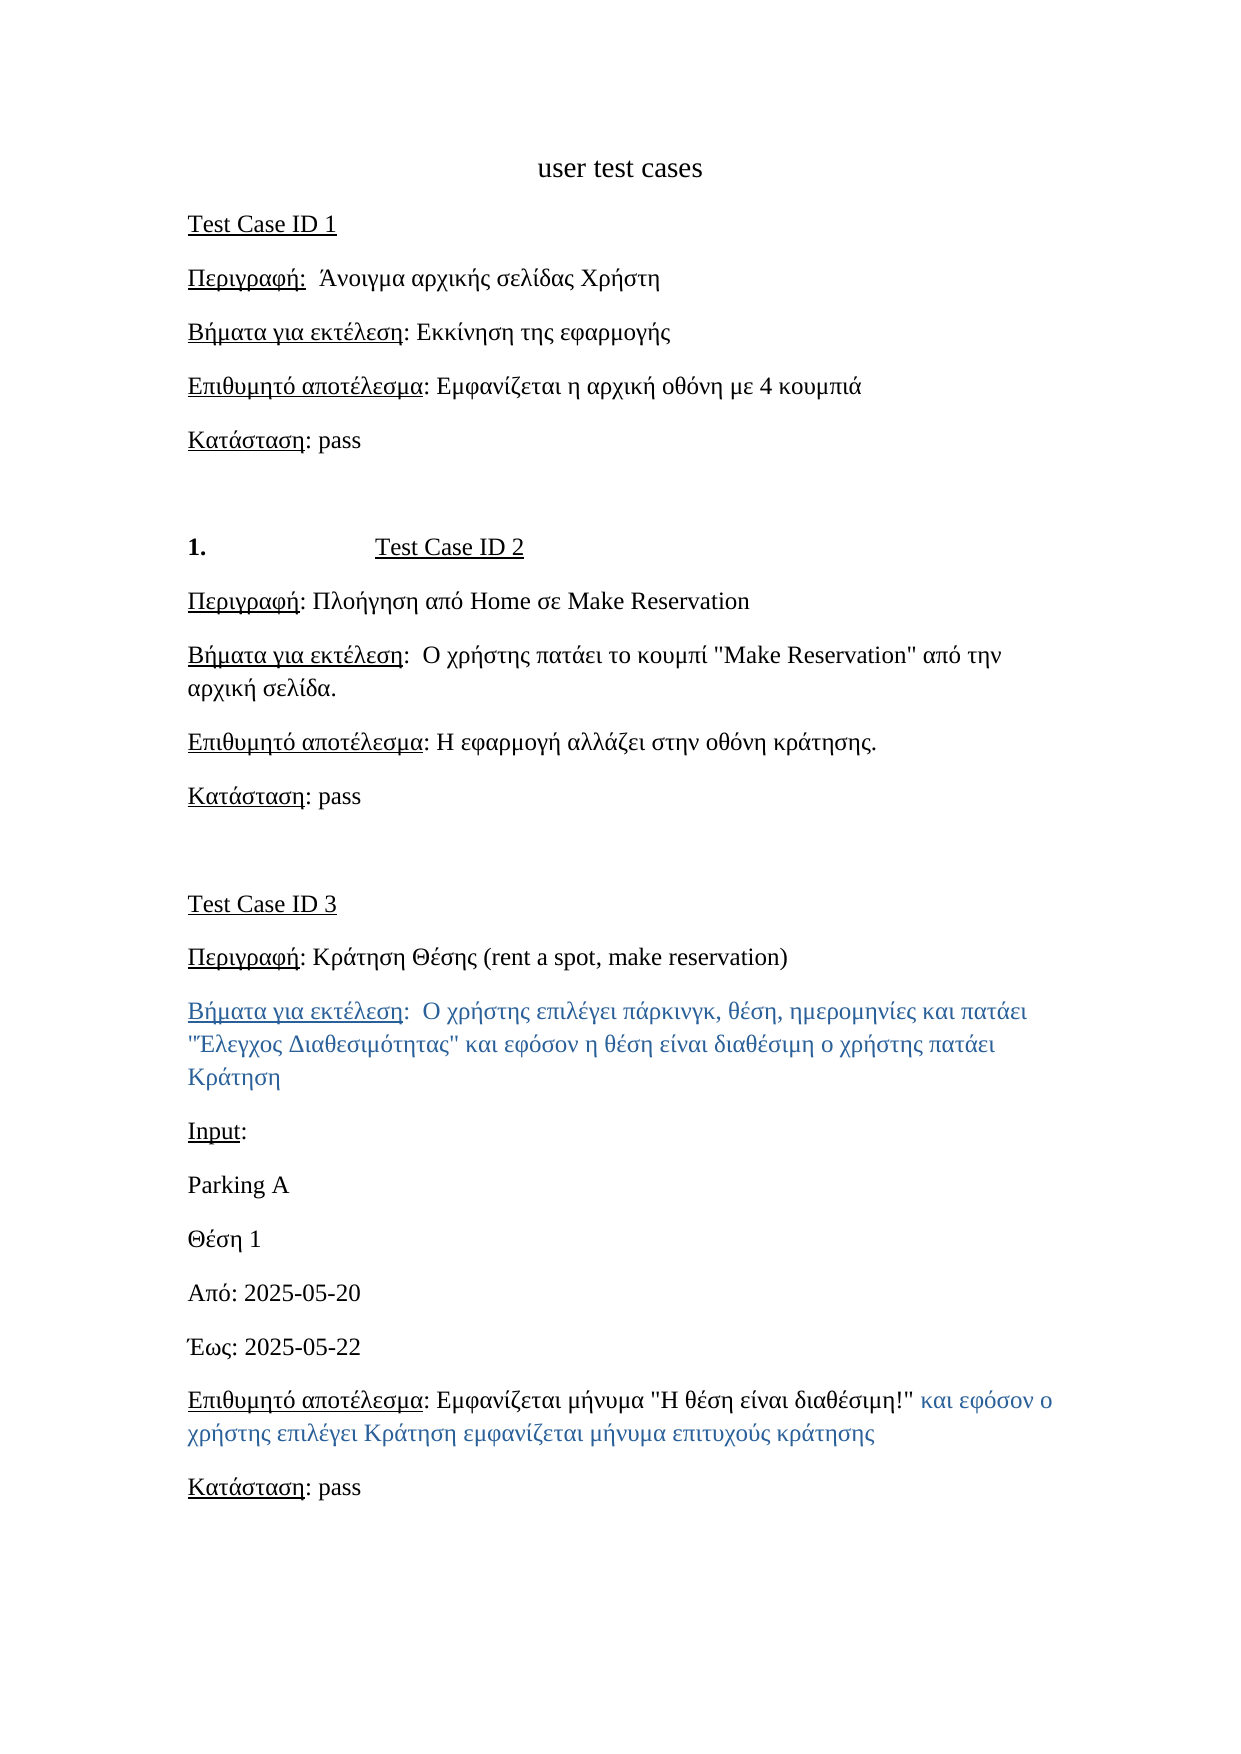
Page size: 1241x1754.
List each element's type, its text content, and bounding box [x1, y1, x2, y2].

text Κατάσταση: pass [187, 425, 1053, 453]
text Κατάσταση: pass [187, 1472, 1053, 1501]
text Βήματα για εκτέλεση: Εκκίνηση της εφαρμογής [187, 317, 1053, 346]
text Input: [187, 1116, 1053, 1145]
text Test Case ID 1 [187, 209, 1053, 238]
text user test cases [187, 150, 1053, 183]
text Κατάσταση: pass [187, 781, 1053, 810]
text Περιγραφή: Άνοιγμα αρχικής σελίδας Χρήστη [187, 263, 1053, 292]
text Test Case ID 3 [187, 889, 1053, 917]
text Έως: 2025-05-22 [187, 1332, 1053, 1360]
text Βήματα για εκτέλεση: Ο χρήστης επιλέγει πάρκινγκ, θέση, ημερομηνίες και πατάει "Έλεγχος Διαθεσιμότητας" και εφόσον η θέση είναι διαθέσιμη ο χρήστης πατάει Κράτηση [187, 996, 1053, 1091]
text Από: 2025-05-20 [187, 1278, 1053, 1307]
list Test Case ID 2 [187, 532, 1053, 561]
text Επιθυμητό αποτέλεσμα: Εμφανίζεται η αρχική οθόνη με 4 κουμπιά [187, 371, 1053, 400]
text Βήματα για εκτέλεση: Ο χρήστης πατάει το κουμπί "Make Reservation" από την αρχική σελίδα. [187, 640, 1053, 702]
text Περιγραφή: Κράτηση Θέσης (rent a spot, make reservation) [187, 942, 1053, 971]
text Parking A [187, 1170, 1053, 1199]
text Επιθυμητό αποτέλεσμα: Εμφανίζεται μήνυμα "Η θέση είναι διαθέσιμη!" και εφόσον ο χρήστης επιλέγει Κράτηση εμφανίζεται μήνυμα επιτυχούς κράτησης [187, 1386, 1053, 1447]
text Θέση 1 [187, 1224, 1053, 1253]
text Περιγραφή: Πλοήγηση από Home σε Make Reservation [187, 586, 1053, 615]
text Επιθυμητό αποτέλεσμα: Η εφαρμογή αλλάζει στην οθόνη κράτησης. [187, 727, 1053, 756]
